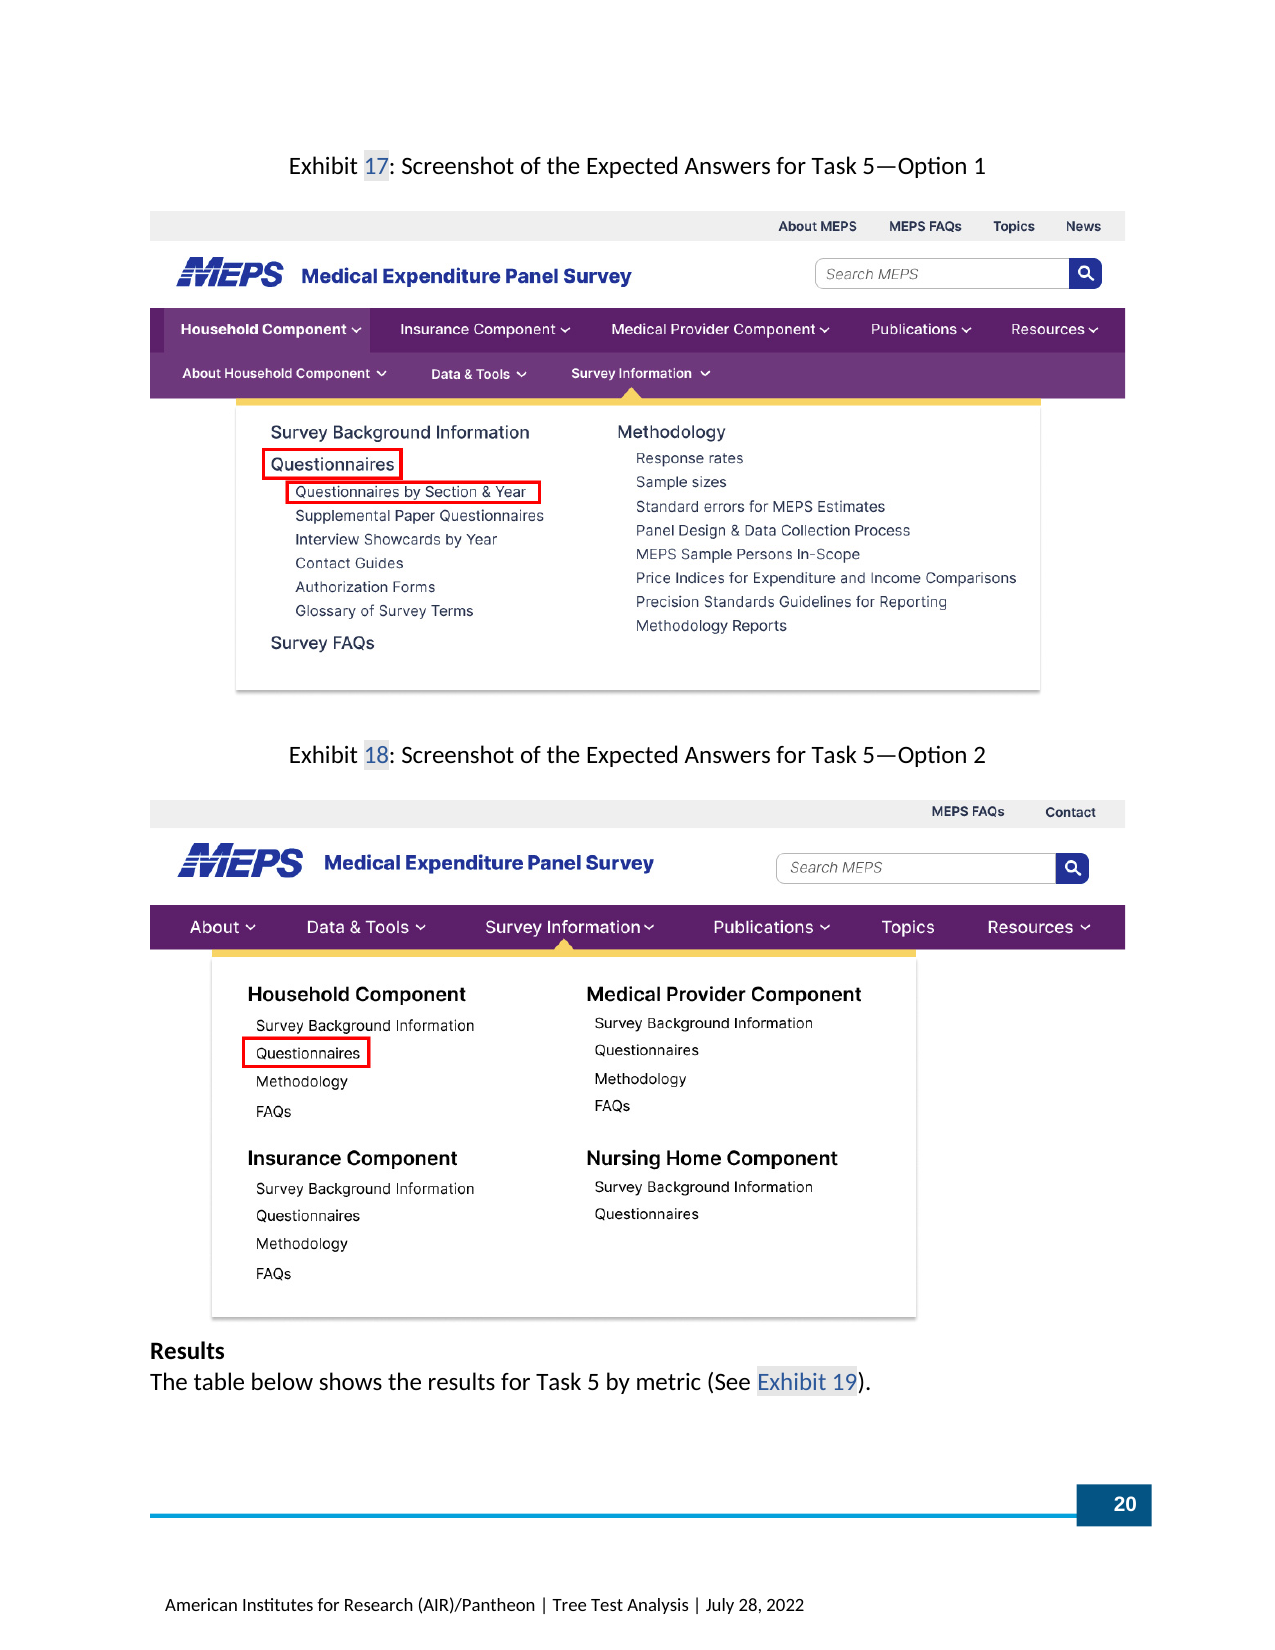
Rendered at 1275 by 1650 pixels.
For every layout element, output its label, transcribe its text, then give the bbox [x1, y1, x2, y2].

text Exhibit 17: Screenshot of the Expected Answers for Task 5—Option 1 [150, 150, 1125, 211]
picture [150, 800, 1125, 1336]
text Results The table below shows the results for Task 5 by metric (See Exhibit 19). [150, 1336, 1125, 1427]
text Exhibit 18: Screenshot of the Expected Answers for Task 5—Option 2 [150, 710, 1125, 800]
picture [150, 211, 1125, 710]
